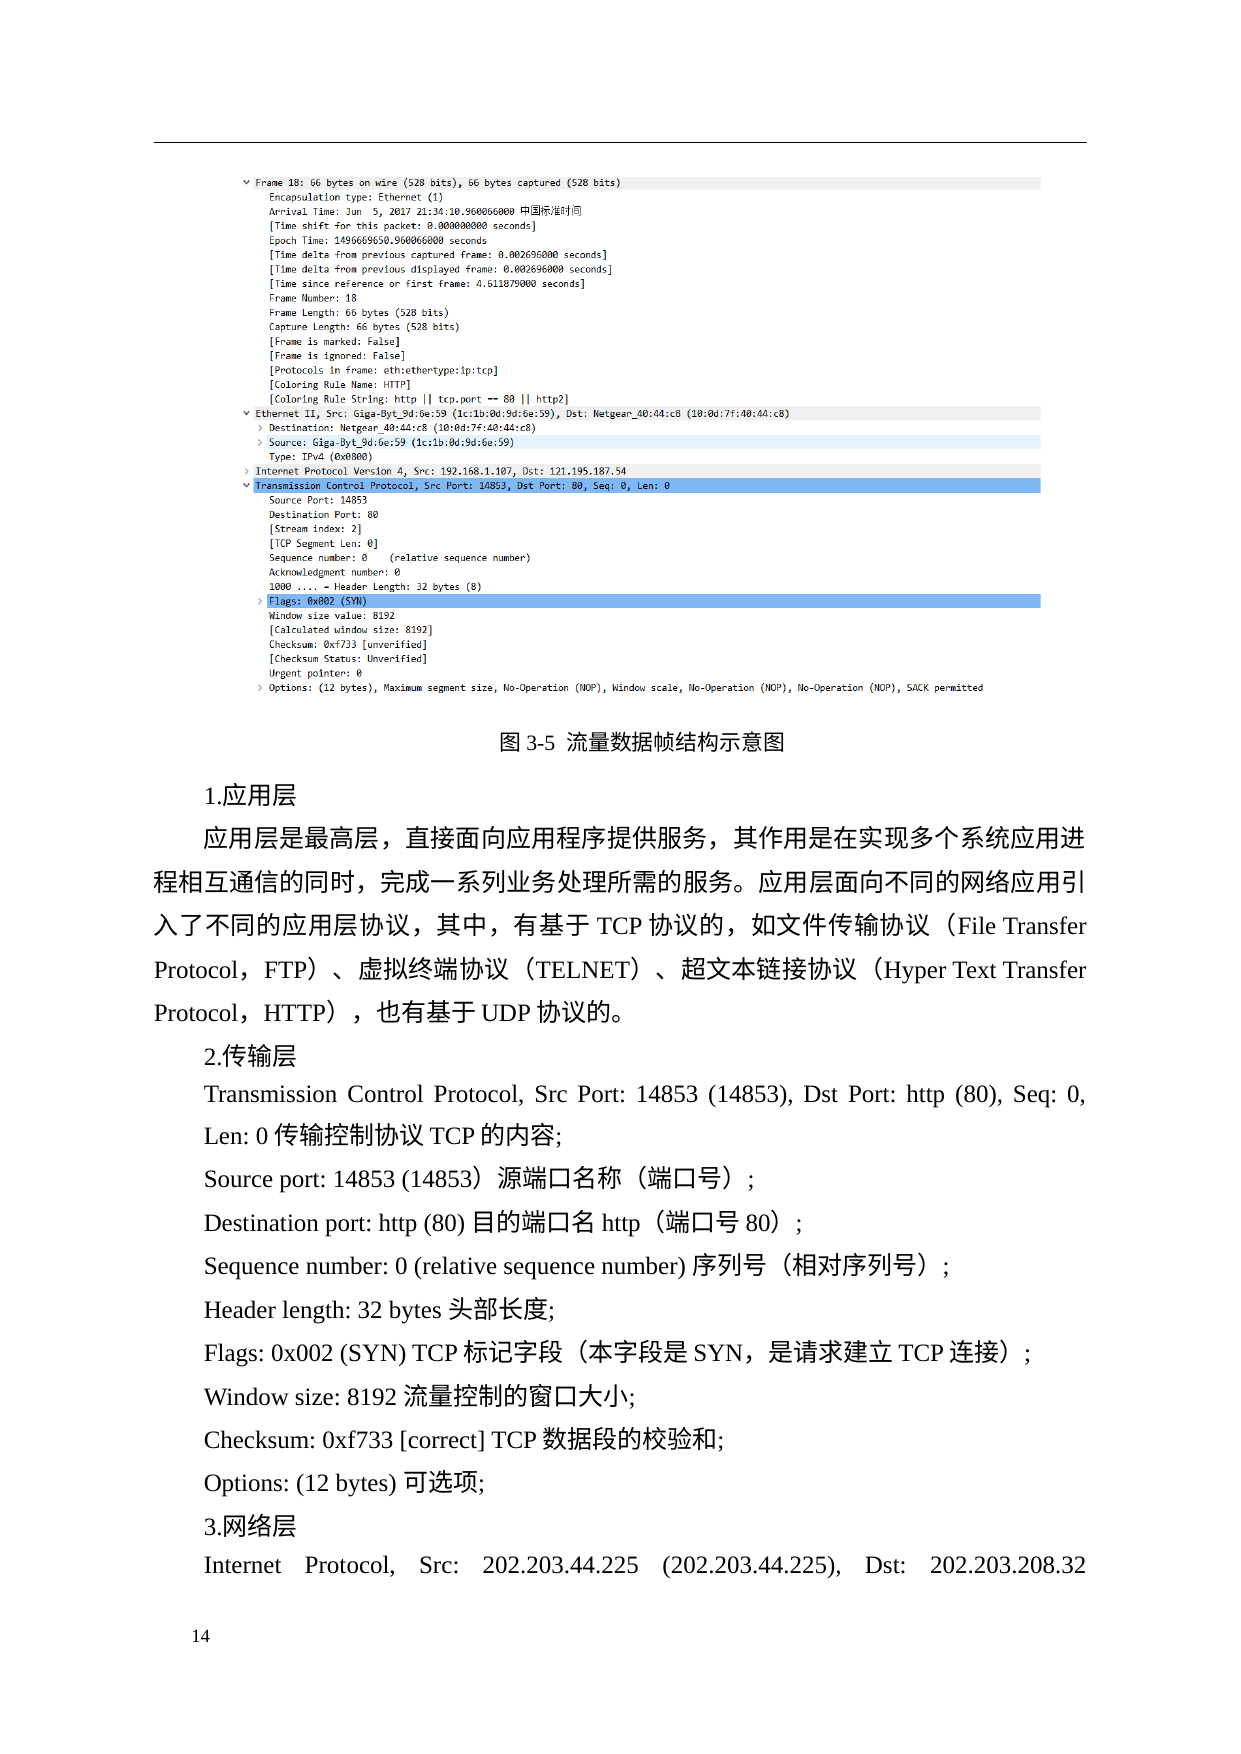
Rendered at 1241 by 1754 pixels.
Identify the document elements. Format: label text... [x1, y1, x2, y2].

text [203, 1550, 1087, 1578]
picture [243, 177, 1041, 708]
text 3.网络层 [153, 1506, 1087, 1542]
text Transmission Control Protocol, Src Port: 14853 (14853), Dst Port: http (80), Seq: 0, Len: 0 传输控制协议TCP的内容; Source port: 14853 (14853）源端口名称（端口号）; Destination port: http (80) 目的端口名http（端口号80）; Sequence number: 0 (relative sequence number) 序列号（相对序列号）; Header length: 32 bytes 头部长度; Flags: 0x002 (SYN) TCP标记字段（本字段是SYN，是请求建立TCP连接）; Window size: 8192 流量控制的窗口大小; Checksum: 0xf733 [correct] TCP数据段的校验和; Options: (12 bytes) 可选项; [203, 1079, 1087, 1499]
text 应用层是最高层，直接面向应用程序提供服务，其作用是在实现多个系统应用进程相互通信的同时，完成一系列业务处理所需的服务。应用层面向不同的网络应用引入了不同的应用层协议，其中，有基于TCP协议的，如文件传输协议（File Transfer Protocol，FTP）、虚拟终端协议（TELNET）、超文本链接协议（Hyper Text Transfer Protocol，HTTP），也有基于UDP协议的。 [153, 819, 1087, 1029]
text 1.应用层 [153, 775, 1087, 812]
text 2.传输层 [153, 1036, 1087, 1072]
